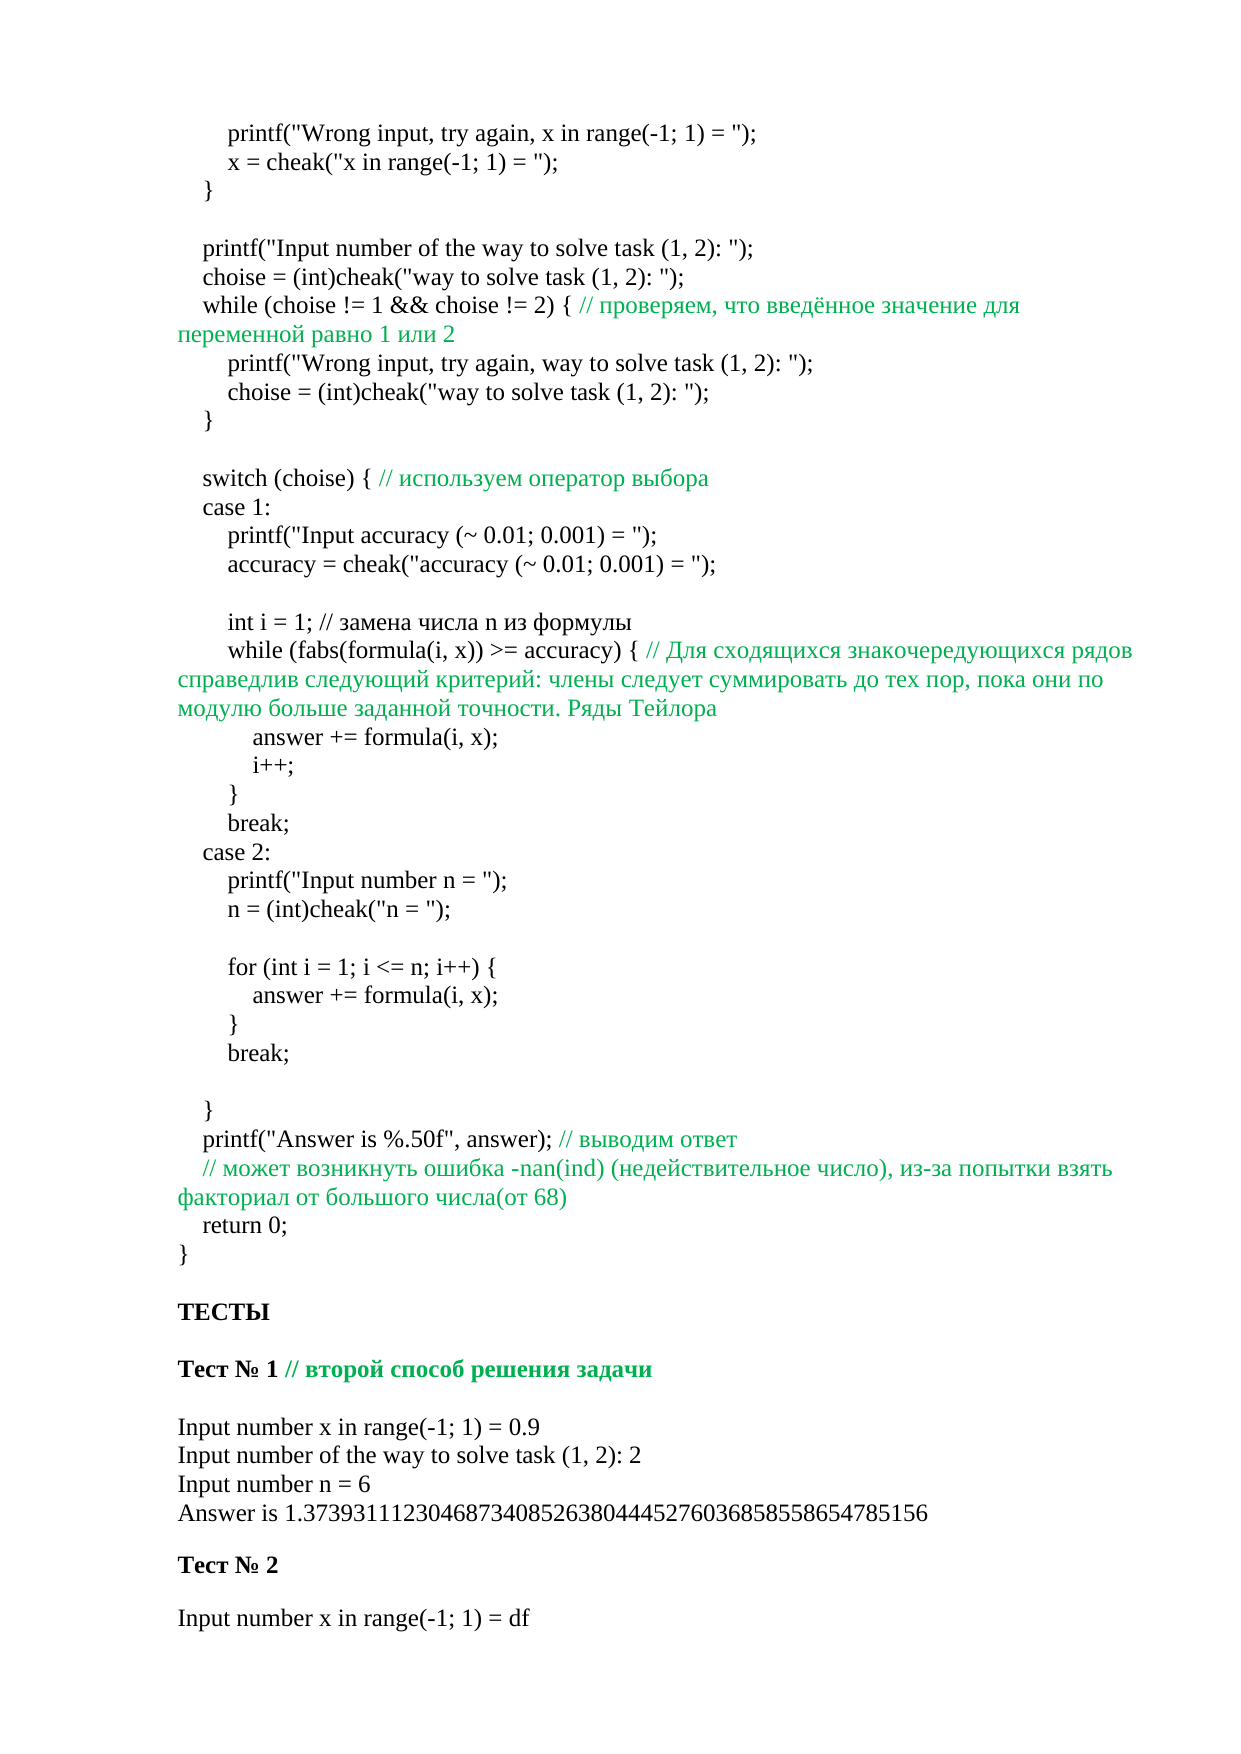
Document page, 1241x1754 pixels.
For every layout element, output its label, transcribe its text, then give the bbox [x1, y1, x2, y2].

text case 1: [177, 492, 1152, 521]
text x = cheak("x in range(-1; 1) = "); [177, 147, 1152, 176]
text } [177, 406, 1152, 434]
text while (fabs(formula(i, x)) >= accuracy) { // Для сходящихся знакочередующихся рядов справедлив следующий критерий: члены следует суммировать до тех пор, пока они по модулю больше заданной точности. Ряды Тейлора [177, 636, 1152, 722]
text int i = 1; // замена числа n из формулы [177, 607, 1152, 636]
text Тест № 1 // второй способ решения задачи [177, 1354, 1152, 1383]
text } [177, 1096, 1152, 1124]
text Тест № 2 [177, 1551, 1152, 1579]
text while (choise != 1 && choise != 2) { // проверяем, что введённое значение для переменной равно 1 или 2 [177, 291, 1152, 348]
text choise = (int)cheak("way to solve task (1, 2): "); [177, 262, 1152, 291]
text printf("Input number of the way to solve task (1, 2): "); [177, 233, 1152, 262]
text break; [177, 808, 1152, 837]
text printf("Wrong input, try again, x in range(-1; 1) = "); [177, 118, 1152, 147]
text ТЕСТЫ [177, 1297, 1152, 1326]
text answer += formula(i, x); [177, 722, 1152, 751]
text } [177, 1239, 1152, 1268]
text answer += formula(i, x); [177, 981, 1152, 1009]
text printf("Wrong input, try again, way to solve task (1, 2): "); [177, 348, 1152, 377]
text Input number n = 6 [177, 1469, 1152, 1498]
text Input number x in range(-1; 1) = df [177, 1603, 1152, 1632]
text choise = (int)cheak("way to solve task (1, 2): "); [177, 377, 1152, 406]
text Input number x in range(-1; 1) = 0.9 [177, 1412, 1152, 1441]
text switch (choise) { // используем оператор выбора [177, 463, 1152, 492]
text printf("Answer is %.50f", answer); // выводим ответ [177, 1124, 1152, 1153]
text n = (int)cheak("n = "); [177, 894, 1152, 923]
text return 0; [177, 1211, 1152, 1239]
text i++; [177, 751, 1152, 779]
text break; [177, 1038, 1152, 1067]
text case 2: [177, 837, 1152, 866]
text // может возникнуть ошибка -nan(ind) (недействительное число), из-за попытки взять факториал от большого числа(от 68) [177, 1153, 1152, 1211]
text accuracy = cheak("accuracy (~ 0.01; 0.001) = "); [177, 549, 1152, 578]
text for (int i = 1; i <= n; i++) { [177, 952, 1152, 981]
text Answer is 1.37393111230468734085263804445276036858558654785156 [177, 1498, 1152, 1527]
text } [177, 176, 1152, 204]
text } [177, 779, 1152, 808]
text Input number of the way to solve task (1, 2): 2 [177, 1441, 1152, 1469]
text printf("Input accuracy (~ 0.01; 0.001) = "); [177, 521, 1152, 549]
text } [177, 1009, 1152, 1038]
text printf("Input number n = "); [177, 866, 1152, 894]
